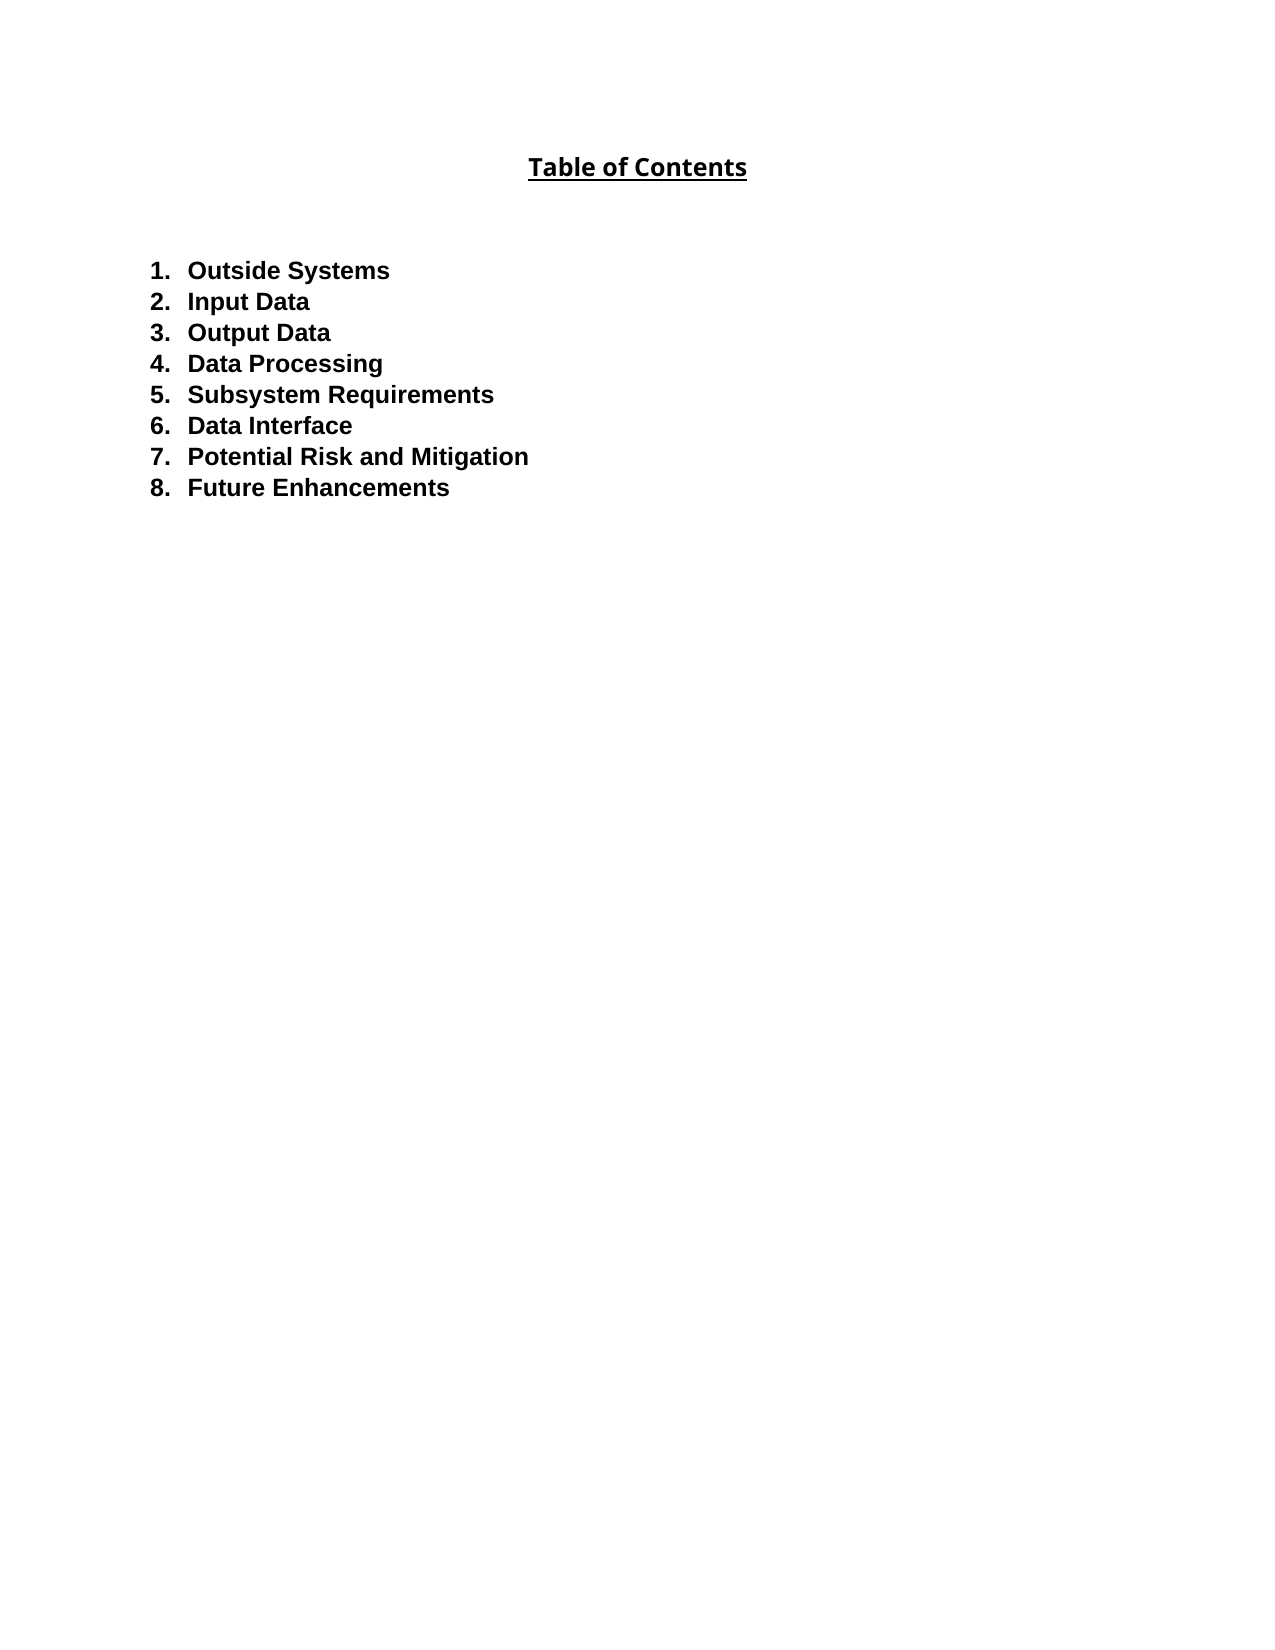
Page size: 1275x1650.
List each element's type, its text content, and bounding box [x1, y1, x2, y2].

list Future Enhancements [150, 473, 1161, 502]
list Potential Risk and Mitigation [150, 442, 1161, 471]
text Table of Contents [112, 150, 1162, 184]
list Input Data [150, 287, 1161, 316]
list Subsystem Requirements [150, 380, 1161, 409]
list Data Processing [150, 349, 1161, 378]
list Output Data [150, 318, 1161, 347]
list Outside Systems [150, 256, 1161, 285]
list Data Interface [150, 411, 1161, 440]
